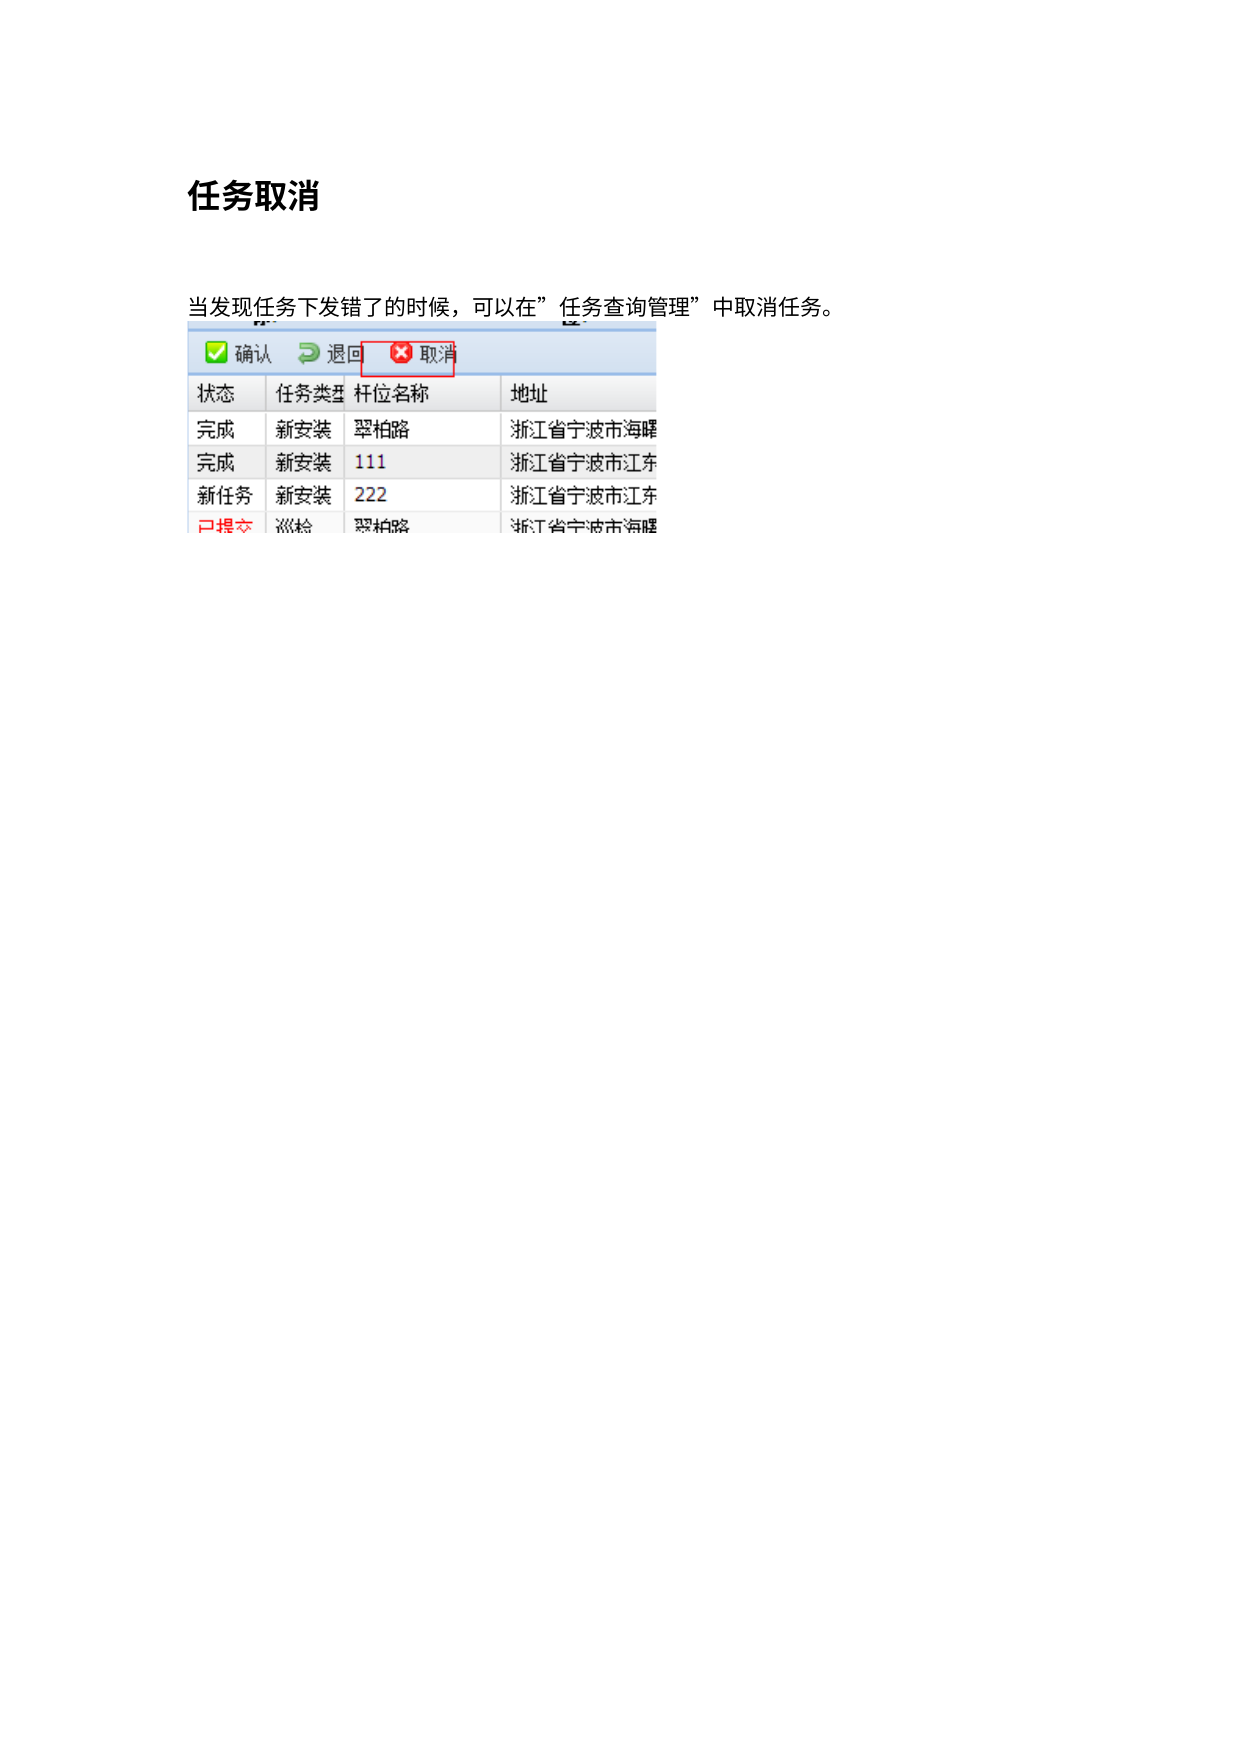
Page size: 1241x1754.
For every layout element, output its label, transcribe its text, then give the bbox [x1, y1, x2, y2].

picture [187, 321, 657, 533]
subtitle 任务取消 [187, 162, 1053, 227]
text 当发现任务下发错了的时候，可以在”任务查询管理”中取消任务。 [187, 289, 1053, 322]
